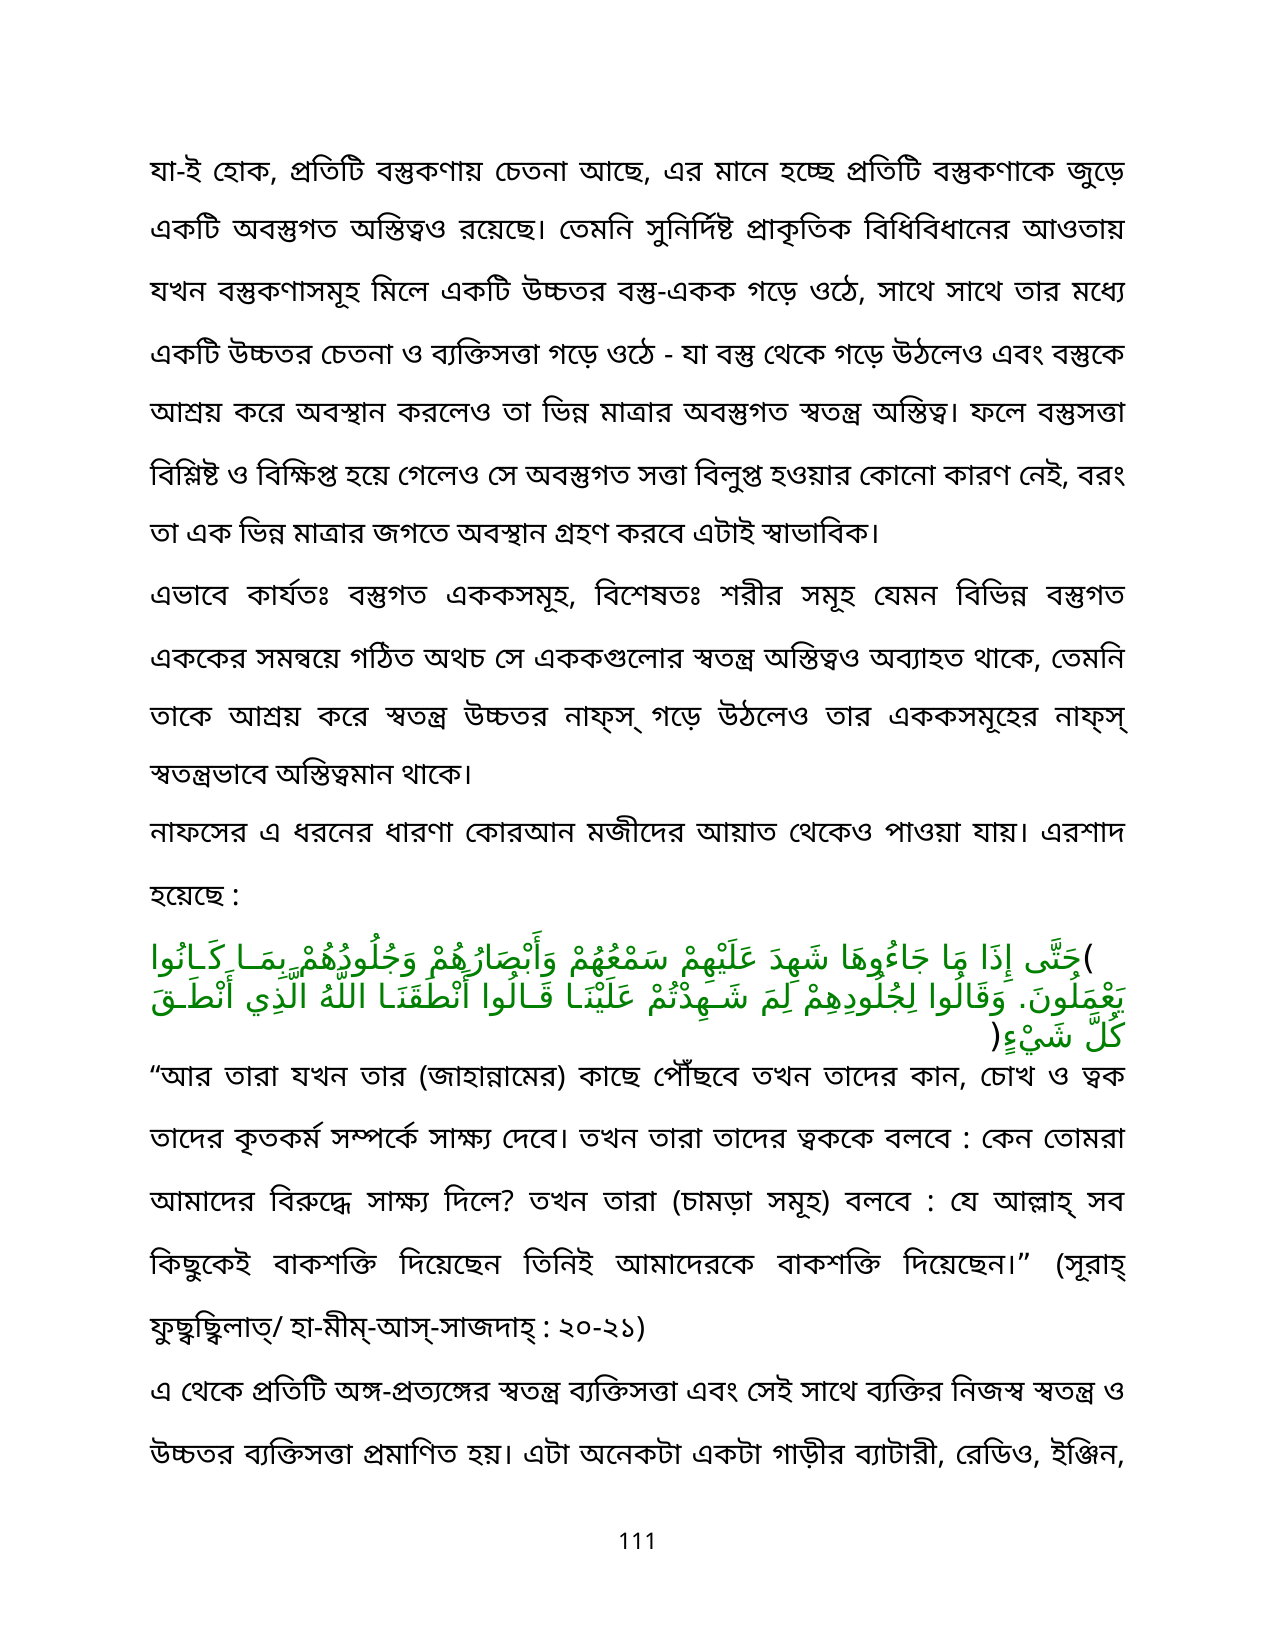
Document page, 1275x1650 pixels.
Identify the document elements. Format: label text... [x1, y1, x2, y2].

text যা-ই হোক, প্রতিটি বস্তুকণায় চেতনা আছে, এর মানে হচ্ছে প্রতিটি বস্তুকণাকে জুড়ে একটি অবস্তুগত অস্তিত্বও রয়েছে। তেমনি সুনির্দিষ্ট প্রাকৃতিক বিধিবিধানের আওতায় যখন বস্তুকণাসমূহ মিলে একটি উচ্চতর বস্তু-একক গড়ে ওঠে, সাথে সাথে তার মধ্যে একটি উচ্চতর চেতনা ও ব্যক্তিসত্তা গড়ে ওঠে - যা বস্তু থেকে গড়ে উঠলেও এবং বস্তুকে আশ্রয় করে অবস্থান করলেও তা ভিন্ন মাত্রার অবস্তুগত স্বতন্ত্র অস্তিত্ব। ফলে বস্তুসত্তা বিশ্লিষ্ট ও বিক্ষিপ্ত হয়ে গেলেও সে অবস্তুগত সত্তা বিলুপ্ত হওয়ার কোনো কারণ নেই, বরং তা এক ভিন্ন মাত্রার জগতে অবস্থান গ্রহণ করবে এটাই স্বাভাবিক। [150, 150, 1125, 555]
text “আর তারা যখন তার (জাহান্নামের) কাছে পৌঁছবে তখন তাদের কান, চোখ ও ত্বক তাদের কৃতকর্ম সম্পর্কে সাক্ষ্য দেবে। তখন তারা তাদের ত্বককে বলবে : কেন তোমরা আমাদের বিরুদ্ধে সাক্ষ্য দিলে? তখন তারা (চামড়া সমূহ) বলবে : যে আল্লাহ্ সব কিছুকেই বাকশক্তি দিয়েছেন তিনিই আমাদেরকে বাকশক্তি দিয়েছেন।” (সূরাহ্ ফুছ্বছ্বিলাত্/ হা-মীম্-আস্-সাজদাহ্ : ২০-২১) [150, 1055, 1125, 1349]
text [150, 1371, 1125, 1476]
text )حَتَّى إِذَا مَا جَاءُوهَا شَهِدَ عَلَيْهِمْ سَمْعُهُمْ وَأَبْصَارُهُمْ وَجُلُودُهُمْ بِمَا كَانُوا يَعْمَلُونَ. وَقَالُوا لِجُلُودِهِمْ لِمَ شَهِدْتُمْ عَلَيْنَا قَالُوا أَنْطَقَنَا اللَّهُ الَّذِي أَنْطَقَ كُلَّ شَيْءٍ( [150, 938, 1125, 1055]
text নাফসের এ ধরনের ধারণা কোরআন মজীদের আয়াত থেকেও পাওয়া যায়। এরশাদ হয়েছে : [150, 815, 1125, 917]
text এভাবে কার্যতঃ বস্তুগত এককসমূহ, বিশেষতঃ শরীর সমূহ যেমন বিভিন্ন বস্তুগত এককের সমন্বয়ে গঠিত অথচ সে এককগুলোর স্বতন্ত্র অস্তিত্বও অব্যাহত থাকে, তেমনি তাকে আশ্রয় করে স্বতন্ত্র উচ্চতর নাফ্স্ গড়ে উঠলেও তার এককসমূহের নাফ্স্ স্বতন্ত্রভাবে অস্তিত্বমান থাকে। [150, 574, 1125, 796]
